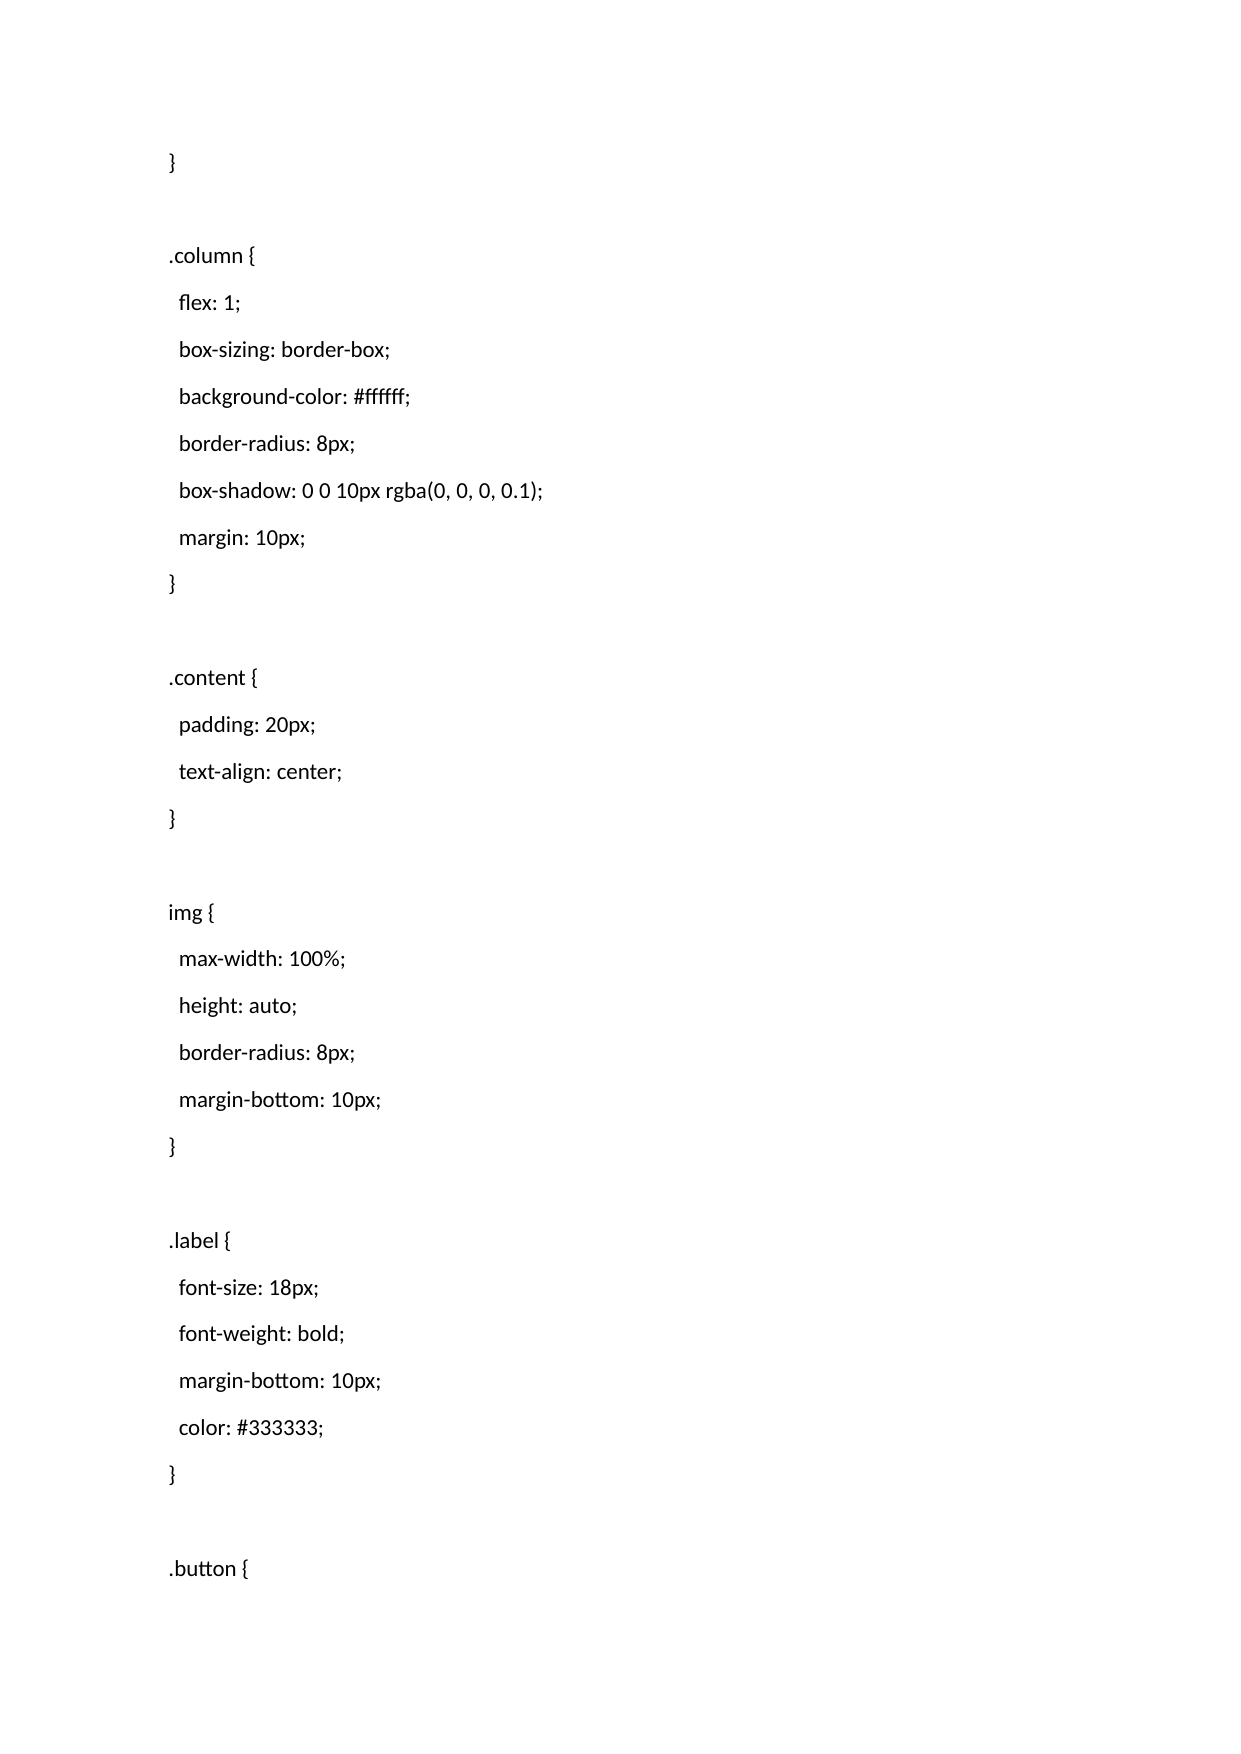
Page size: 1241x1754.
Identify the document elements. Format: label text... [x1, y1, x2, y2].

text .content { [148, 663, 1093, 691]
text padding: 20px; [148, 710, 1093, 738]
text color: #333333; [148, 1413, 1093, 1441]
text max-width: 100%; [148, 944, 1093, 972]
text margin-bottom: 10px; [148, 1085, 1093, 1113]
text background-color: #ffffff; [148, 382, 1093, 410]
text img { [148, 898, 1093, 926]
text text-align: center; [148, 757, 1093, 785]
text border-radius: 8px; [148, 1038, 1093, 1066]
text flex: 1; [148, 288, 1093, 316]
text } [148, 569, 1093, 597]
text margin-bottom: 10px; [148, 1366, 1093, 1394]
text } [148, 1460, 1093, 1488]
text margin: 10px; [148, 523, 1093, 551]
text } [148, 804, 1093, 832]
text font-weight: bold; [148, 1319, 1093, 1347]
text } [148, 148, 1093, 176]
text box-shadow: 0 0 10px rgba(0, 0, 0, 0.1); [148, 476, 1093, 504]
text border-radius: 8px; [148, 429, 1093, 457]
text height: auto; [148, 991, 1093, 1019]
text .label { [148, 1226, 1093, 1254]
text box-sizing: border-box; [148, 335, 1093, 363]
text .button { [148, 1554, 1093, 1582]
text .column { [148, 241, 1093, 269]
text } [148, 1132, 1093, 1160]
text font-size: 18px; [148, 1273, 1093, 1301]
